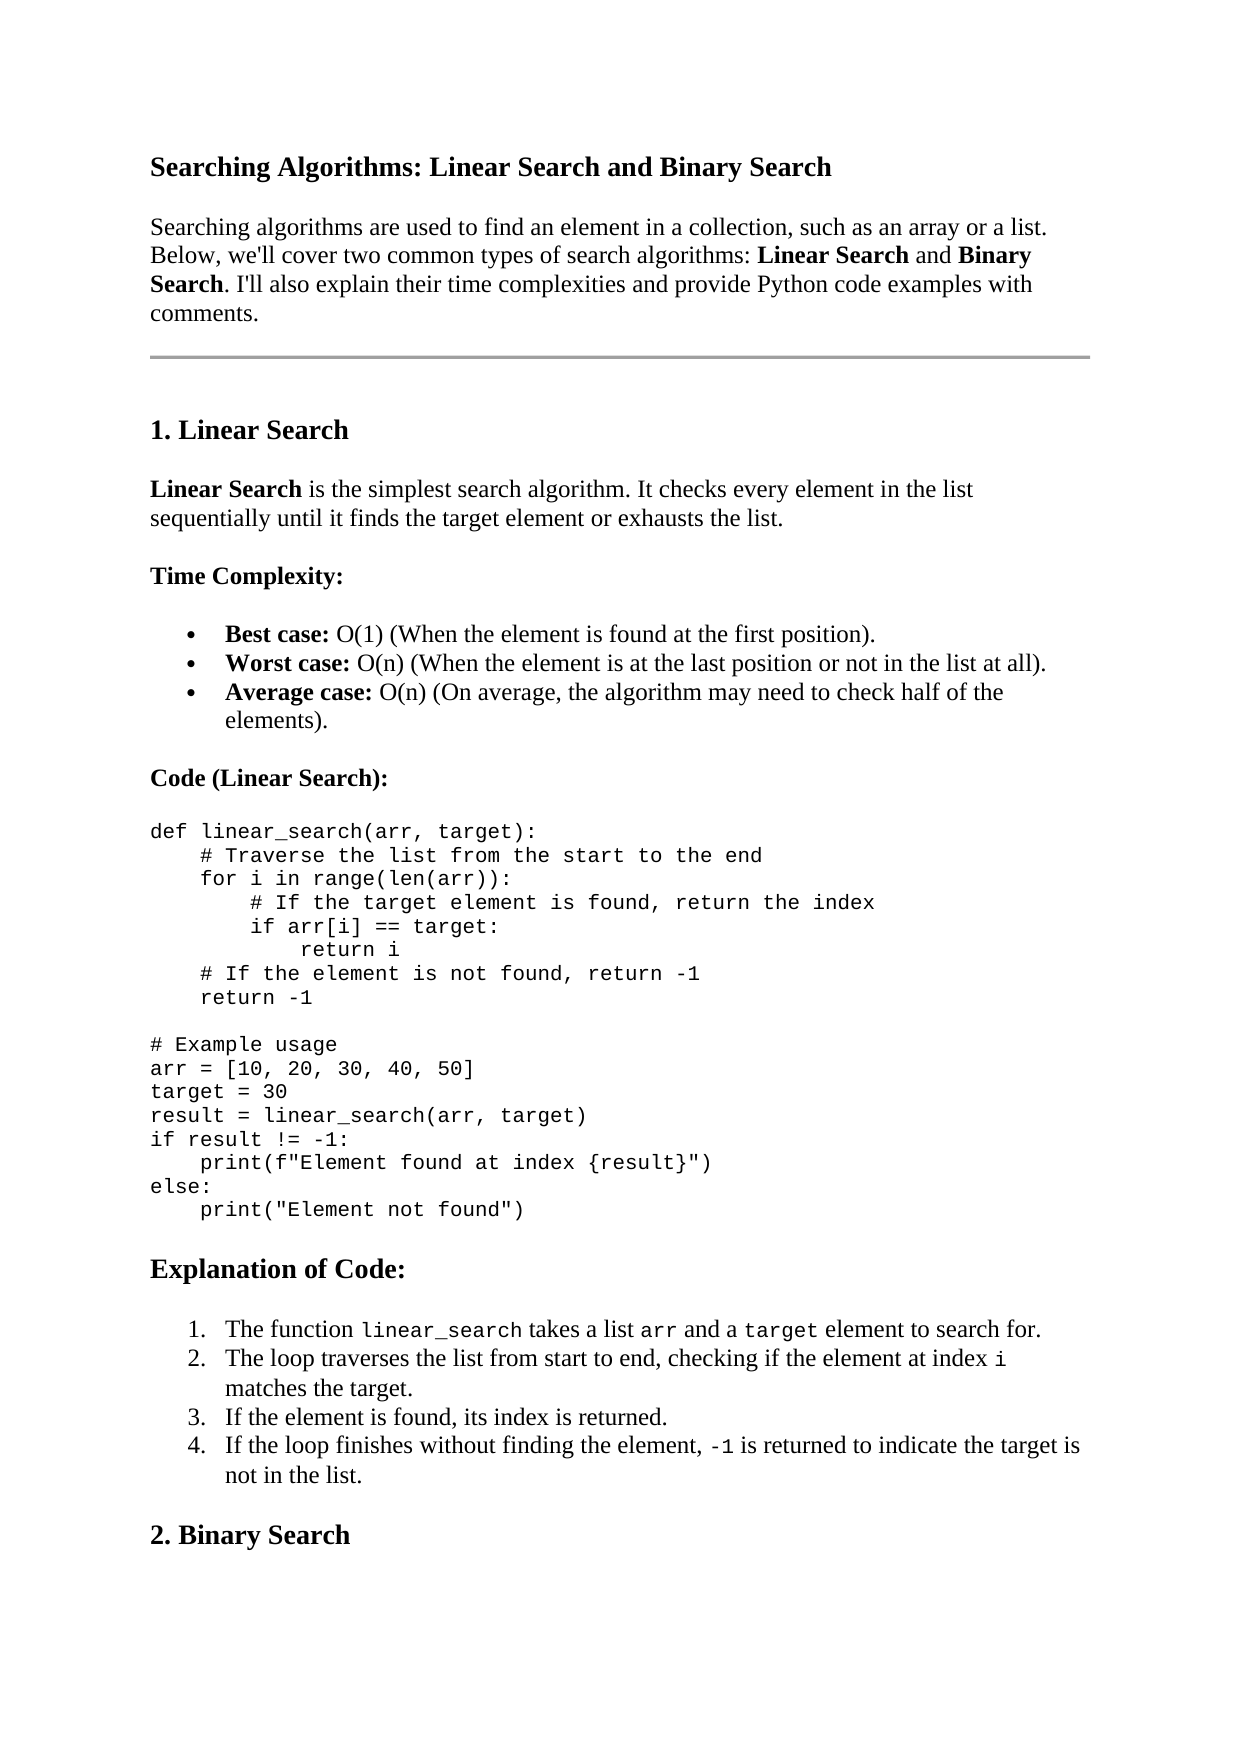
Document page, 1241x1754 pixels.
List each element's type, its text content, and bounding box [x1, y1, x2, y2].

text def linear_search(arr, target): [150, 821, 1090, 845]
text Linear Search is the simplest search algorithm. It checks every element in the list sequentially until it finds the target element or exhausts the list. [150, 474, 1090, 532]
text print(f"Element found at index {result}") [150, 1152, 1090, 1176]
text 1. Linear Search [150, 413, 1090, 445]
text 2. Binary Search [150, 1518, 1090, 1550]
text result = linear_search(arr, target) [150, 1105, 1090, 1128]
list If the element is found, its index is returned. [187, 1402, 1090, 1431]
text target = 30 [150, 1081, 1090, 1105]
text arr = [10, 20, 30, 40, 50] [150, 1058, 1090, 1081]
text return i [150, 939, 1090, 963]
text if arr[i] == target: [150, 916, 1090, 939]
text if result != -1: [150, 1128, 1090, 1152]
list Best case: O(1) (When the element is found at the first position). [187, 619, 1090, 648]
text Searching algorithms are used to find an element in a collection, such as an array or a list. Below, we'll cover two common types of search algorithms: Linear Search and Binary Search. I'll also explain their time complexities and provide Python code examples with comments. [150, 212, 1090, 327]
list Worst case: O(n) (When the element is at the last position or not in the list at all). [187, 648, 1090, 677]
text # Traverse the list from the start to the end [150, 845, 1090, 868]
list Average case: O(n) (On average, the algorithm may need to check half of the elements). [187, 677, 1090, 734]
list If the loop finishes without finding the element, -1 is returned to indicate the target is not in the list. [187, 1431, 1090, 1489]
text Explanation of Code: [150, 1252, 1090, 1285]
text # If the target element is found, return the index [150, 892, 1090, 916]
text print("Element not found") [150, 1199, 1090, 1223]
text Searching Algorithms: Linear Search and Binary Search [150, 150, 1090, 182]
text Time Complexity: [150, 561, 1090, 590]
list The function linear_search takes a list arr and a target element to search for. [187, 1314, 1090, 1343]
text # Example usage [150, 1034, 1090, 1058]
text else: [150, 1176, 1090, 1199]
text Code (Linear Search): [150, 763, 1090, 792]
text return -1 [150, 987, 1090, 1010]
text # If the element is not found, return -1 [150, 963, 1090, 987]
list The loop traverses the list from start to end, checking if the element at index i matches the target. [187, 1343, 1090, 1402]
text for i in range(len(arr)): [150, 868, 1090, 892]
